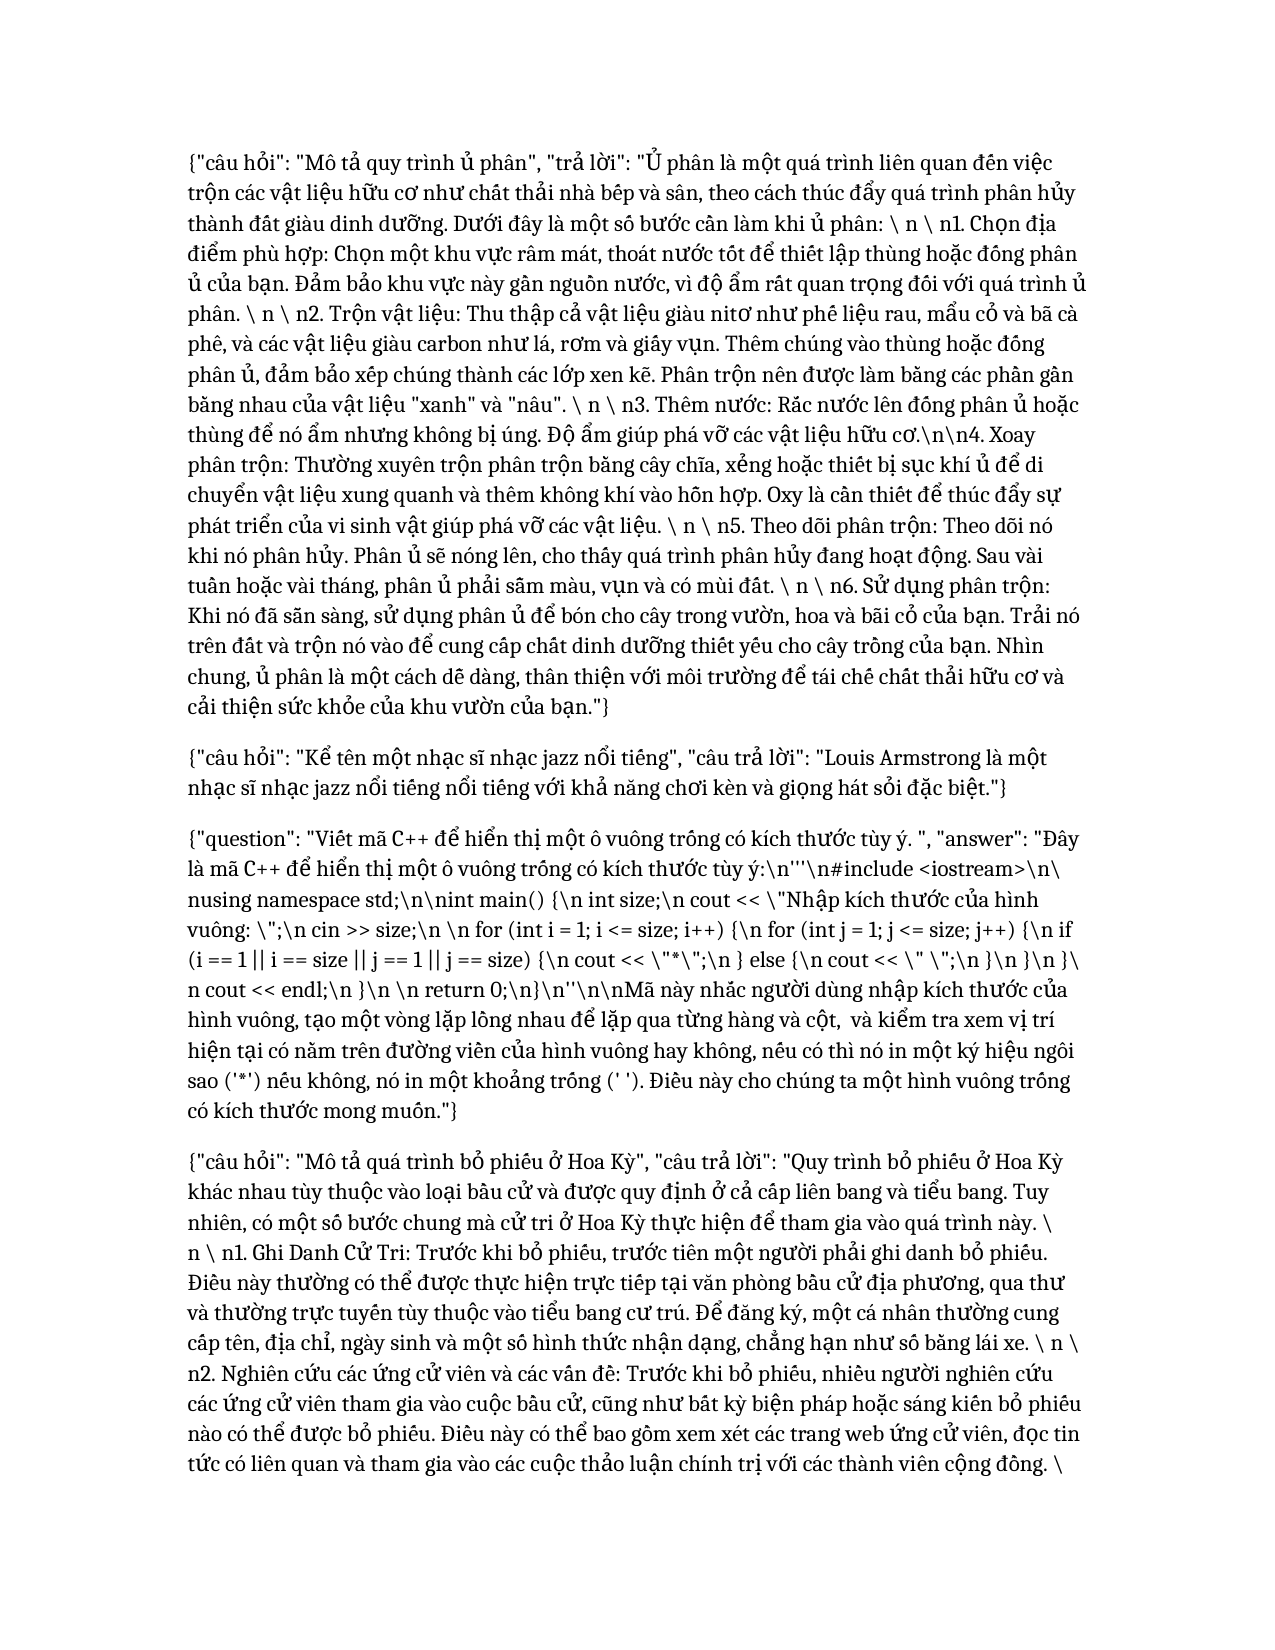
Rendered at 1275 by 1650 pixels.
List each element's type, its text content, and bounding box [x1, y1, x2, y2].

text {"câu hỏi": "Mô tả quy trình ủ phân", "trả lời": "Ủ phân là một quá trình liên quan đến việc trộn các vật liệu hữu cơ như chất thải nhà bếp và sân, theo cách thúc đẩy quá trình phân hủy thành đất giàu dinh dưỡng. Dưới đây là một số bước cần làm khi ủ phân: \ n \ n1. Chọn địa điểm phù hợp: Chọn một khu vực râm mát, thoát nước tốt để thiết lập thùng hoặc đống phân ủ của bạn. Đảm bảo khu vực này gần nguồn nước, vì độ ẩm rất quan trọng đối với quá trình ủ phân. \ n \ n2. Trộn vật liệu: Thu thập cả vật liệu giàu nitơ như phế liệu rau, mẩu cỏ và bã cà phê, và các vật liệu giàu carbon như lá, rơm và giấy vụn. Thêm chúng vào thùng hoặc đống phân ủ, đảm bảo xếp chúng thành các lớp xen kẽ. Phân trộn nên được làm bằng các phần gần bằng nhau của vật liệu "xanh" và "nâu". \ n \ n3. Thêm nước: Rắc nước lên đống phân ủ hoặc thùng để nó ẩm nhưng không bị úng. Độ ẩm giúp phá vỡ các vật liệu hữu cơ.\n\n4. Xoay phân trộn: Thường xuyên trộn phân trộn bằng cây chĩa, xẻng hoặc thiết bị sục khí ủ để di chuyển vật liệu xung quanh và thêm không khí vào hỗn hợp. Oxy là cần thiết để thúc đẩy sự phát triển của vi sinh vật giúp phá vỡ các vật liệu. \ n \ n5. Theo dõi phân trộn: Theo dõi nó khi nó phân hủy. Phân ủ sẽ nóng lên, cho thấy quá trình phân hủy đang hoạt động. Sau vài tuần hoặc vài tháng, phân ủ phải sẫm màu, vụn và có mùi đất. \ n \ n6. Sử dụng phân trộn: Khi nó đã sẵn sàng, sử dụng phân ủ để bón cho cây trong vườn, hoa và bãi cỏ của bạn. Trải nó trên đất và trộn nó vào để cung cấp chất dinh dưỡng thiết yếu cho cây trồng của bạn. Nhìn chung, ủ phân là một cách dễ dàng, thân thiện với môi trường để tái chế chất thải hữu cơ và cải thiện sức khỏe của khu vườn của bạn."} [187, 150, 1087, 720]
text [187, 1149, 1087, 1477]
text {"question": "Viết mã C++ để hiển thị một ô vuông trống có kích thước tùy ý. ", "answer": "Đây là mã C++ để hiển thị một ô vuông trống có kích thước tùy ý:\n'''\n#include <iostream>\n\nusing namespace std;\n\nint main() {\n int size;\n cout << \"Nhập kích thước của hình vuông: \";\n cin >> size;\n \n for (int i = 1; i <= size; i++) {\n for (int j = 1; j <= size; j++) {\n if (i == 1 || i == size || j == 1 || j == size) {\n cout << \"*\";\n } else {\n cout << \" \";\n }\n }\n }\n cout << endl;\n }\n \n return 0;\n}\n''\n\nMã này nhắc người dùng nhập kích thước của hình vuông, tạo một vòng lặp lồng nhau để lặp qua từng hàng và cột, và kiểm tra xem vị trí hiện tại có nằm trên đường viền của hình vuông hay không, nếu có thì nó in một ký hiệu ngôi sao ('*') nếu không, nó in một khoảng trống (' '). Điều này cho chúng ta một hình vuông trống có kích thước mong muốn."} [187, 826, 1087, 1124]
text {"câu hỏi": "Kể tên một nhạc sĩ nhạc jazz nổi tiếng", "câu trả lời": "Louis Armstrong là một nhạc sĩ nhạc jazz nổi tiếng nổi tiếng với khả năng chơi kèn và giọng hát sỏi đặc biệt."} [187, 745, 1087, 801]
